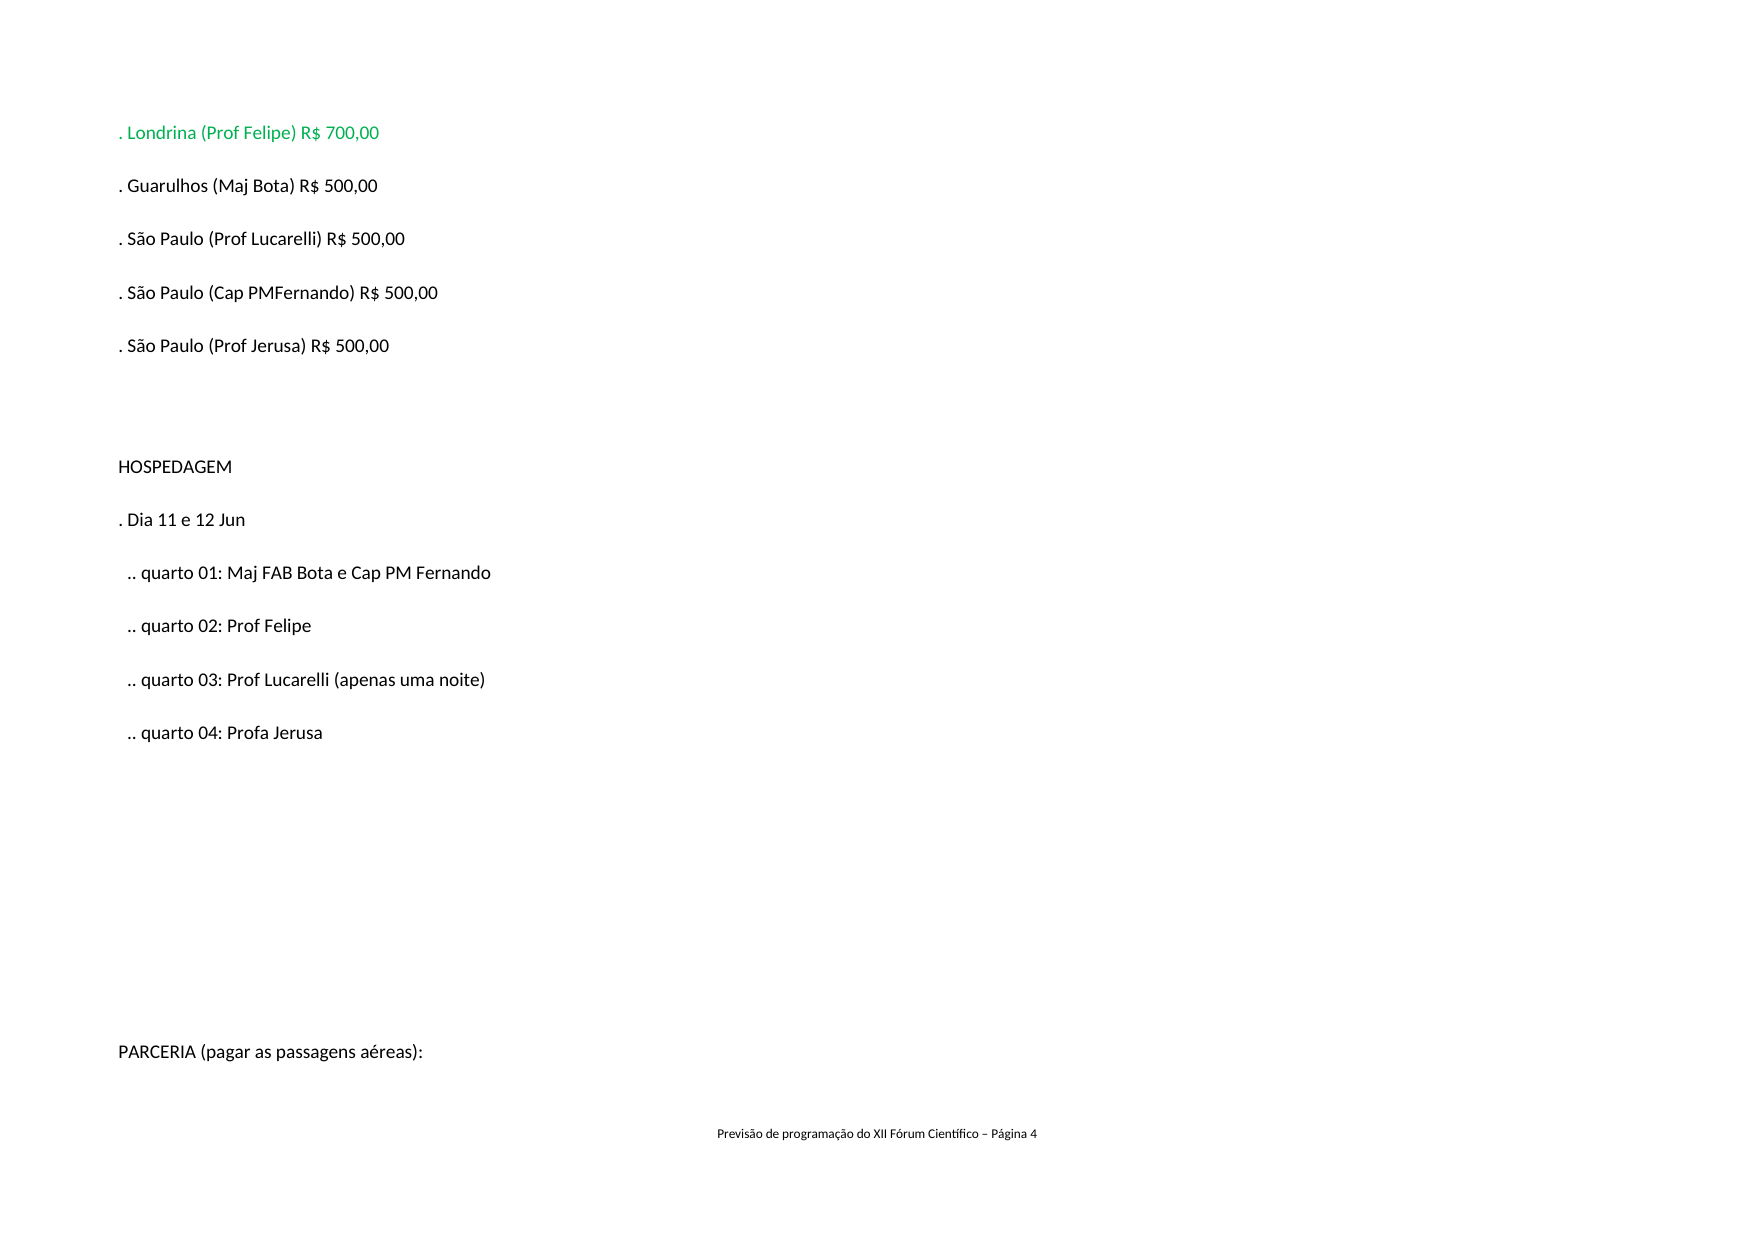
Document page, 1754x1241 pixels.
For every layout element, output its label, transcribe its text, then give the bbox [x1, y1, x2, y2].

text . São Paulo (Cap PMFernando) R$ 500,00 [118, 263, 1636, 304]
text . Dia 11 e 12 Jun [118, 490, 1636, 531]
text .. quarto 02: Prof Felipe [118, 597, 1636, 638]
text .. quarto 01: Maj FAB Bota e Cap PM Fernando [118, 544, 1636, 584]
text . Londrina (Prof Felipe) R$ 700,00 [118, 103, 1636, 144]
text PARCERIA (pagar as passagens aéreas): [118, 1023, 1636, 1063]
text .. quarto 04: Profa Jerusa [118, 703, 1636, 744]
text . São Paulo (Prof Jerusa) R$ 500,00 [118, 316, 1636, 357]
text . São Paulo (Prof Lucarelli) R$ 500,00 [118, 210, 1636, 251]
text HOSPEDAGEM [118, 437, 1636, 478]
text .. quarto 03: Prof Lucarelli (apenas uma noite) [118, 650, 1636, 691]
text . Guarulhos (Maj Bota) R$ 500,00 [118, 157, 1636, 197]
